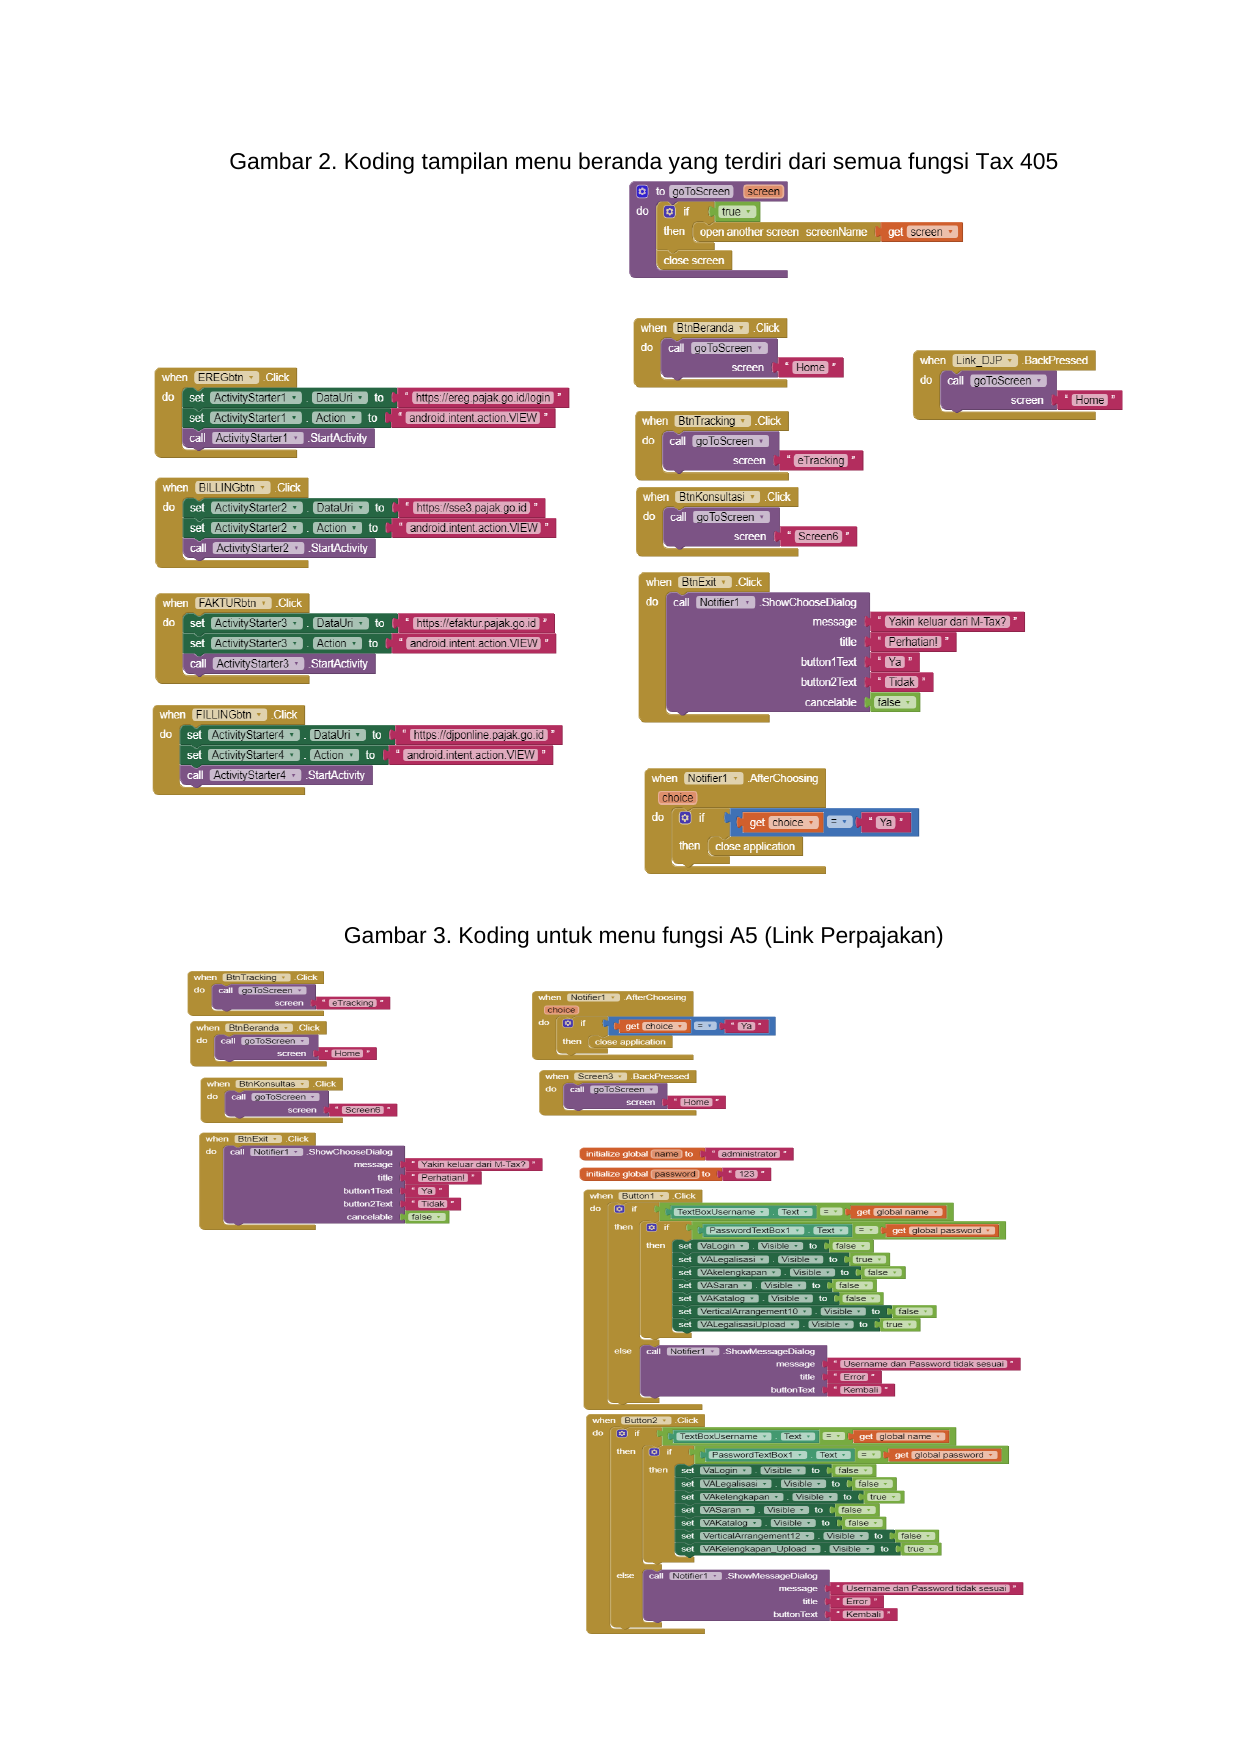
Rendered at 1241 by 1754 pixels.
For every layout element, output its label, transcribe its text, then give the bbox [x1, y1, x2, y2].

picture [151, 969, 1123, 1634]
picture [152, 181, 1123, 874]
text Gambar 3. Koding untuk menu fungsi A5 (Link Perpajakan) [187, 922, 1100, 948]
text Gambar 2. Koding tampilan menu beranda yang terdiri dari semua fungsi Tax 405 [187, 148, 1100, 174]
